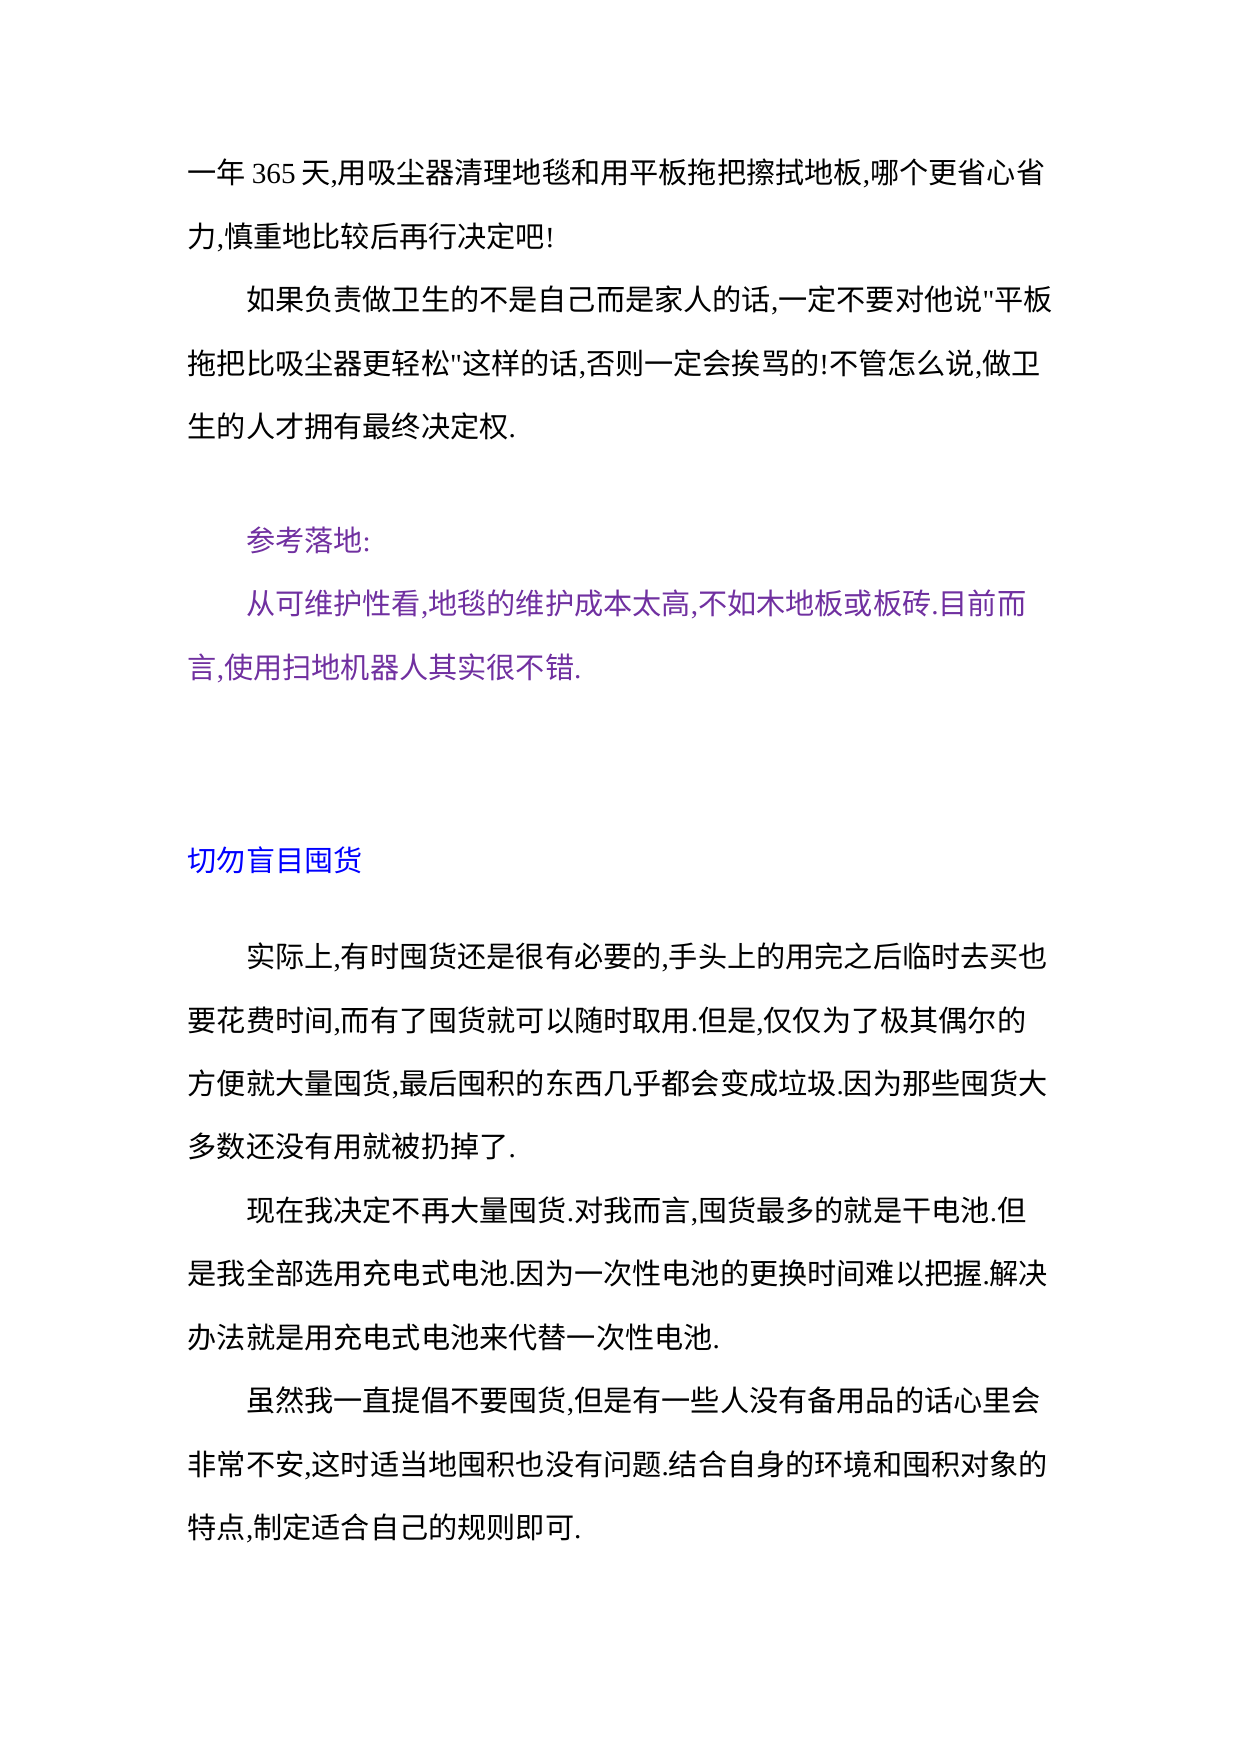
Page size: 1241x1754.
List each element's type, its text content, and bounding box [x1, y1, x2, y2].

text 虽然我一直提倡不要囤货,但是有一些人没有备用品的话心里会非常不安,这时适当地囤积也没有问题.结合自身的环境和囤积对象的特点,制定适合自己的规则即可. [187, 1378, 1053, 1547]
subtitle 切勿盲目囤货 [187, 838, 1053, 880]
text 实际上,有时囤货还是很有必要的,手头上的用完之后临时去买也要花费时间,而有了囤货就可以随时取用.但是,仅仅为了极其偶尔的方便就大量囤货,最后囤积的东西几乎都会变成垃圾.因为那些囤货大多数还没有用就被扔掉了. [187, 934, 1053, 1166]
text 参考落地: [187, 517, 1053, 560]
text 如果负责做卫生的不是自己而是家人的话,一定不要对他说"平板拖把比吸尘器更轻松"这样的话,否则一定会挨骂的!不管怎么说,做卫生的人才拥有最终决定权. [187, 277, 1053, 446]
text 现在我决定不再大量囤货.对我而言,囤货最多的就是干电池.但是我全部选用充电式电池.因为一次性电池的更换时间难以把握.解决办法就是用充电式电池来代替一次性电池. [187, 1187, 1053, 1357]
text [187, 150, 1053, 256]
text 从可维护性看,地毯的维护成本太高,不如木地板或板砖.目前而言,使用扫地机器人其实很不错. [187, 581, 1053, 687]
